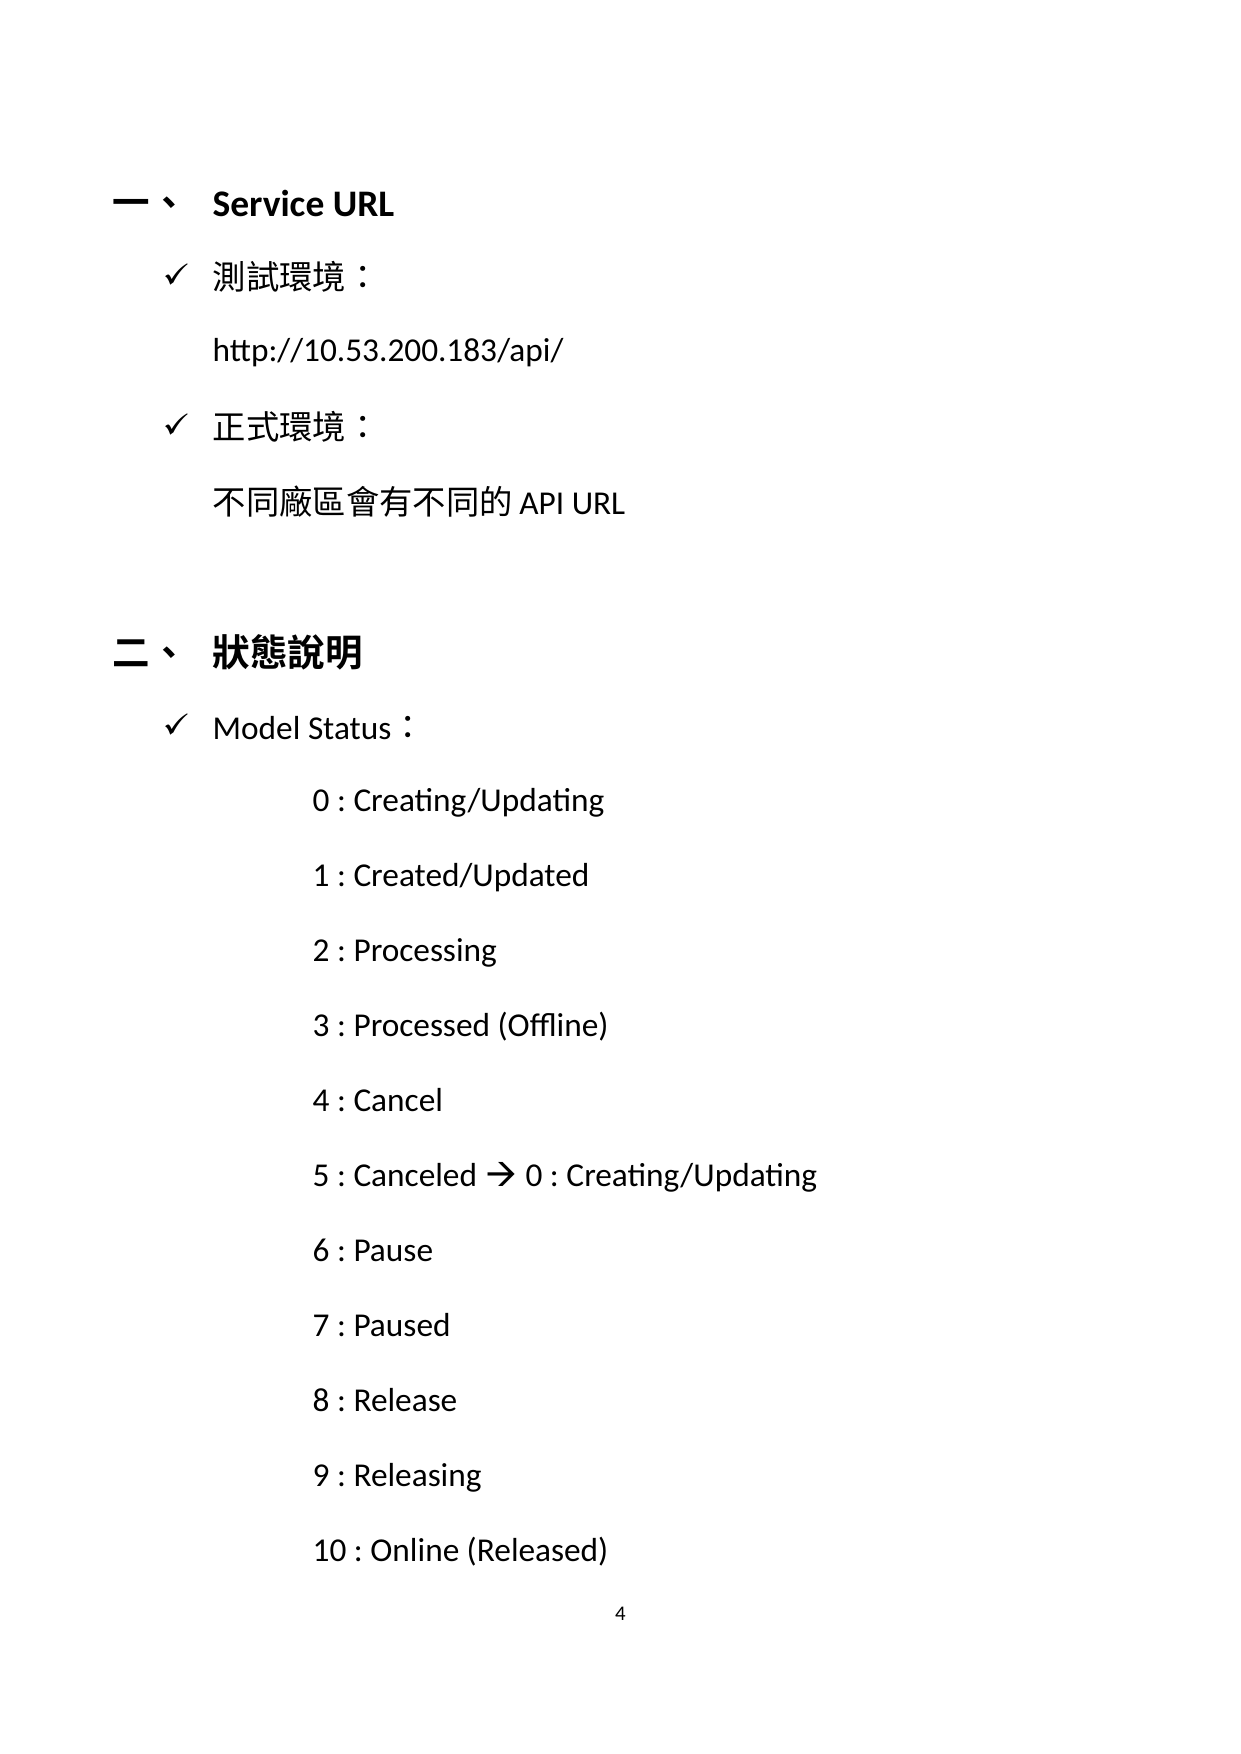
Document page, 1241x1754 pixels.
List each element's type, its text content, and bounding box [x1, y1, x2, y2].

text 5 : Canceled 0 : Creating/Updating [112, 1137, 1128, 1212]
text 10 : Online (Released) [112, 1512, 1128, 1587]
list Service URL [112, 162, 1128, 237]
text 1 : Created/Updated [112, 837, 1128, 912]
text 4 : Cancel [112, 1062, 1128, 1137]
list http://10.53.200.183/api/ [212, 312, 1128, 387]
text 3 : Processed (Offline) [112, 987, 1128, 1062]
list 不同廠區會有不同的API URL [212, 462, 1128, 537]
list 測試環境： [162, 237, 1128, 312]
text 7 : Paused [262, 1287, 1128, 1362]
list 狀態說明 [112, 612, 1128, 687]
text 0 : Creating/Updating [112, 762, 1128, 837]
text 9 : Releasing [112, 1437, 1128, 1512]
text 8 : Release [112, 1362, 1128, 1437]
text 2 : Processing [112, 912, 1128, 987]
list Model Status： [162, 687, 1128, 762]
list 正式環境： [162, 387, 1128, 462]
text 6 : Pause [262, 1212, 1128, 1287]
